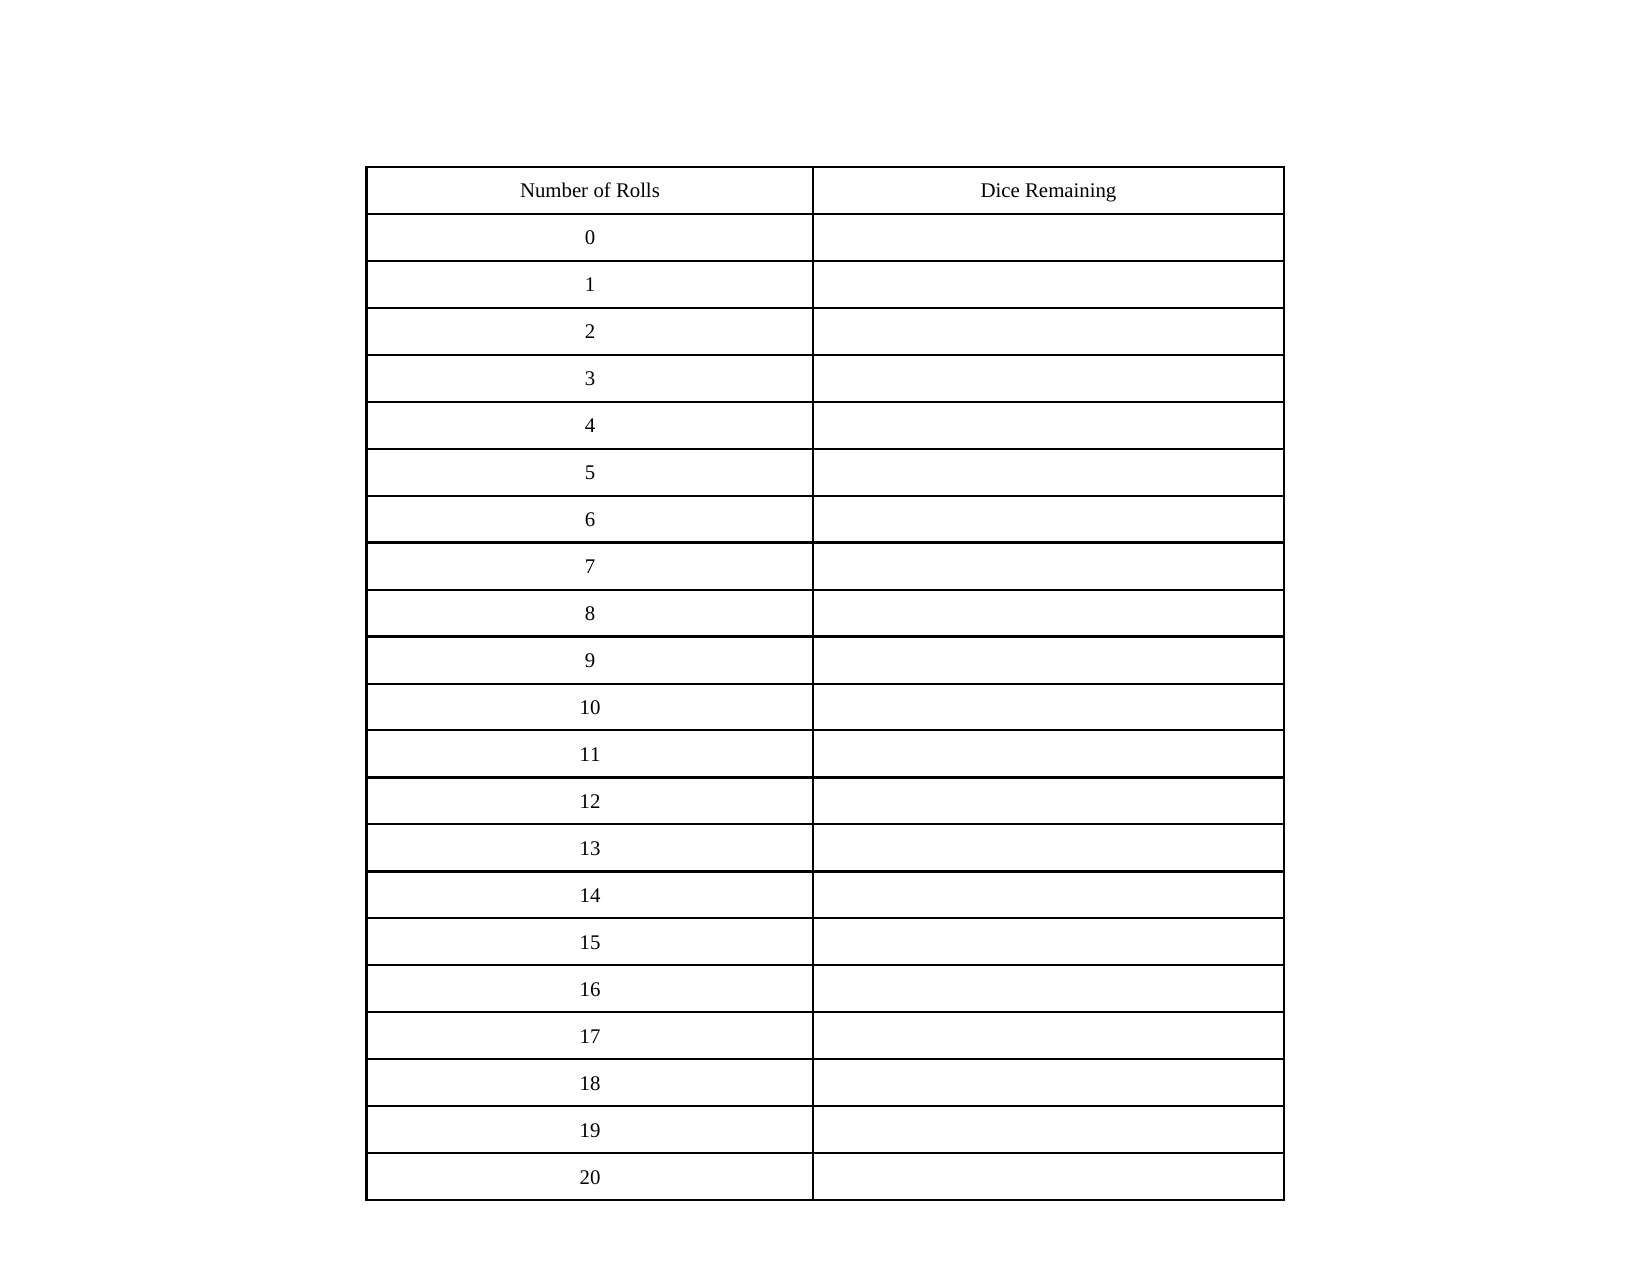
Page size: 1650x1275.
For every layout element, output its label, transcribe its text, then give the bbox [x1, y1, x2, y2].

table_cell 11 [368, 731, 812, 776]
table_cell 15 [368, 919, 812, 964]
table_cell 6 [368, 497, 812, 541]
table_cell [814, 215, 1283, 259]
table_cell 4 [368, 403, 812, 447]
table_cell 3 [368, 356, 812, 401]
table_cell 2 [368, 309, 812, 353]
table_header Dice Remaining [814, 168, 1283, 213]
table_cell 16 [368, 966, 812, 1011]
table_cell [814, 731, 1283, 776]
table_cell [814, 262, 1283, 307]
table_cell [814, 685, 1283, 729]
table_cell [814, 1154, 1283, 1199]
table_cell 13 [368, 825, 812, 870]
table_cell [814, 497, 1283, 541]
table_cell 19 [368, 1107, 812, 1152]
table_cell 1 [368, 262, 812, 307]
table_cell [814, 1013, 1283, 1058]
table_cell 12 [368, 779, 812, 823]
table_cell 0 [368, 215, 812, 259]
table_cell [814, 779, 1283, 823]
table_cell 17 [368, 1013, 812, 1058]
table_cell 9 [368, 638, 812, 682]
table_cell 18 [368, 1060, 812, 1105]
table_cell [814, 309, 1283, 353]
table_cell 10 [368, 685, 812, 729]
table_cell [814, 966, 1283, 1011]
table_cell [814, 638, 1283, 682]
table_cell [814, 450, 1283, 494]
table_header Number of Rolls [368, 168, 812, 213]
table_cell [814, 825, 1283, 870]
table_cell [814, 1060, 1283, 1105]
table_cell [814, 544, 1283, 588]
table_cell [814, 356, 1283, 401]
table_cell 14 [368, 873, 812, 917]
table_cell 5 [368, 450, 812, 494]
table_cell 8 [368, 591, 812, 635]
table_cell [814, 591, 1283, 635]
table_cell [814, 403, 1283, 447]
table_cell 7 [368, 544, 812, 588]
table_cell 20 [368, 1154, 812, 1199]
table_cell [814, 873, 1283, 917]
table_cell [814, 1107, 1283, 1152]
table_cell [814, 919, 1283, 964]
